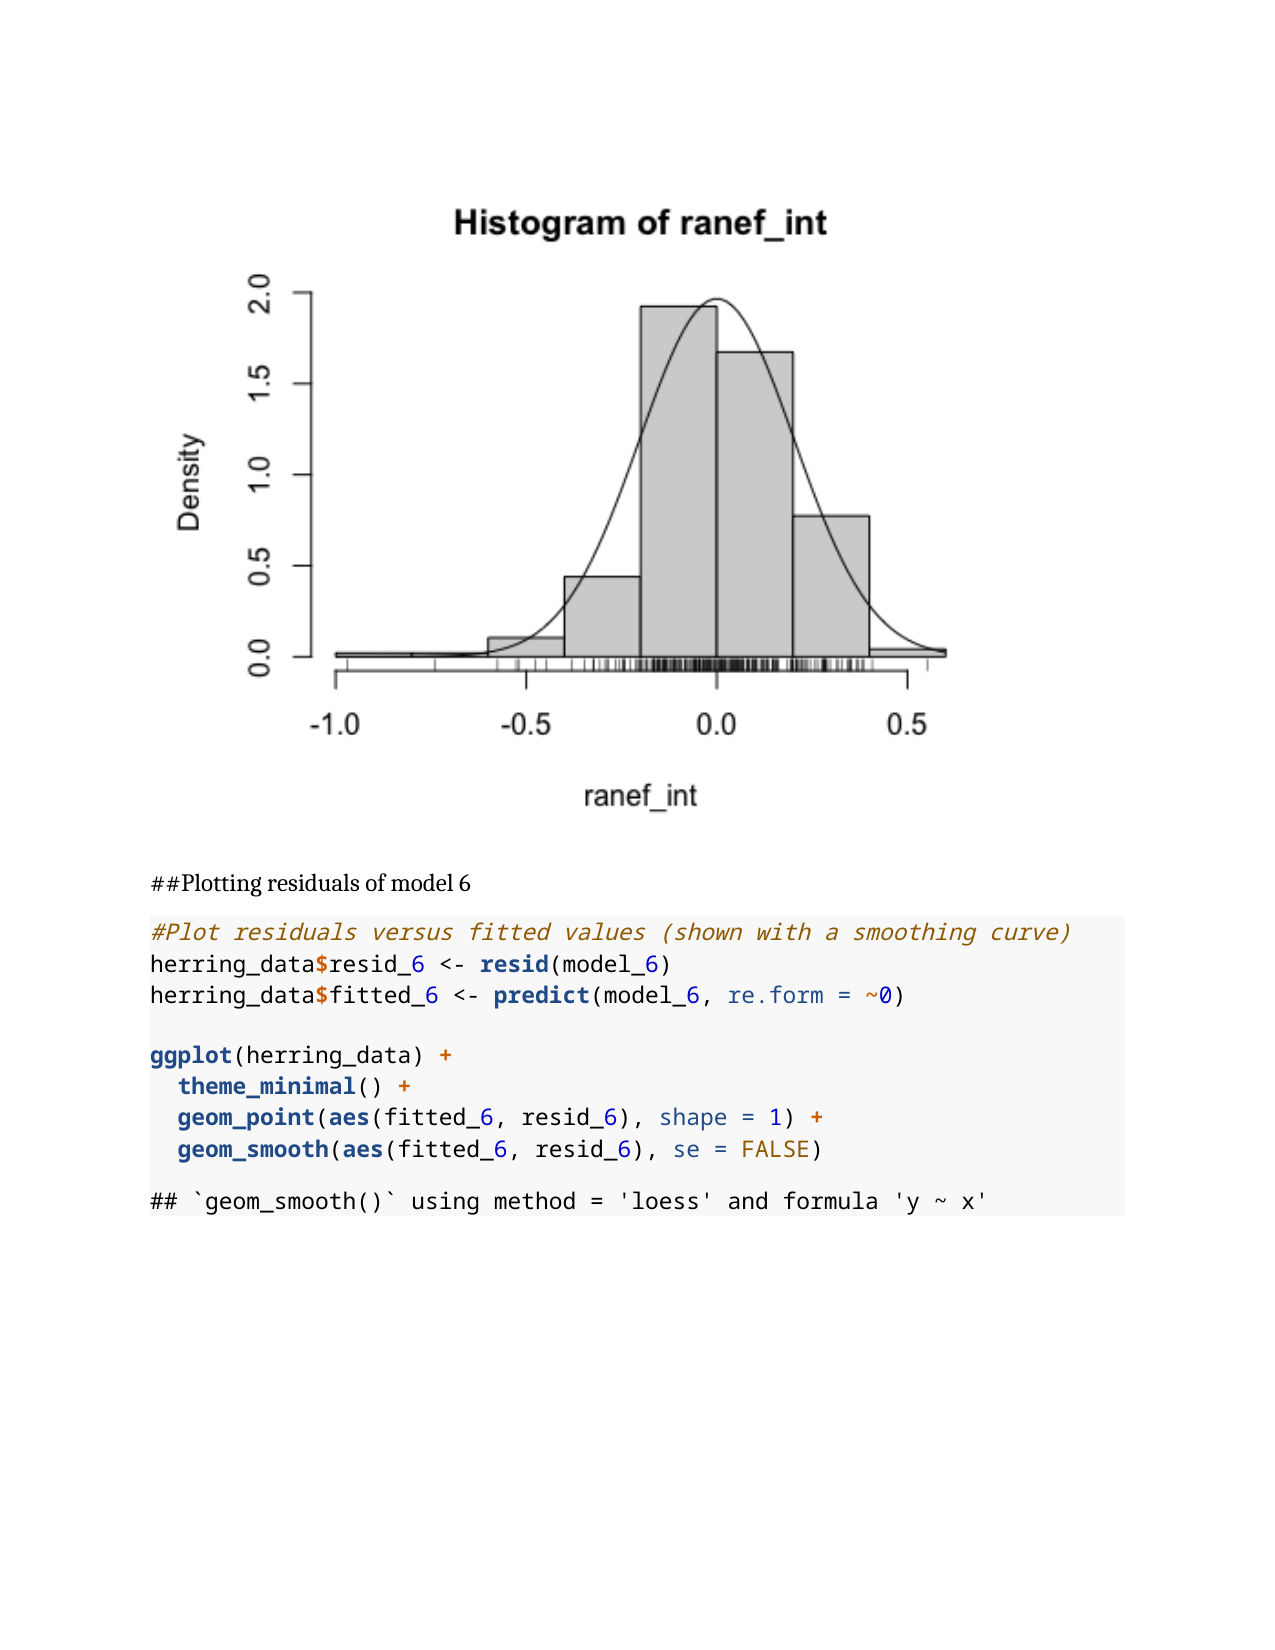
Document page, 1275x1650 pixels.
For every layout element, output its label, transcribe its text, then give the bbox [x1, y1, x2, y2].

text #Plot residuals versus fitted values (shown with a smoothing curve) herring_data$resid_6 <- resid(model_6) herring_data$fitted_6 <- predict(model_6, re.form = ~0) ggplot(herring_data) + theme_minimal() + geom_point(aes(fitted_6, resid_6), shape = 1) + geom_smooth(aes(fitted_6, resid_6), se = FALSE) [150, 916, 1125, 1164]
text ##Plotting residuals of model 6 [150, 869, 1125, 897]
text ## `geom_smooth()` using method = 'loess' and formula 'y ~ x' [150, 1184, 1125, 1216]
picture [168, 150, 1044, 850]
